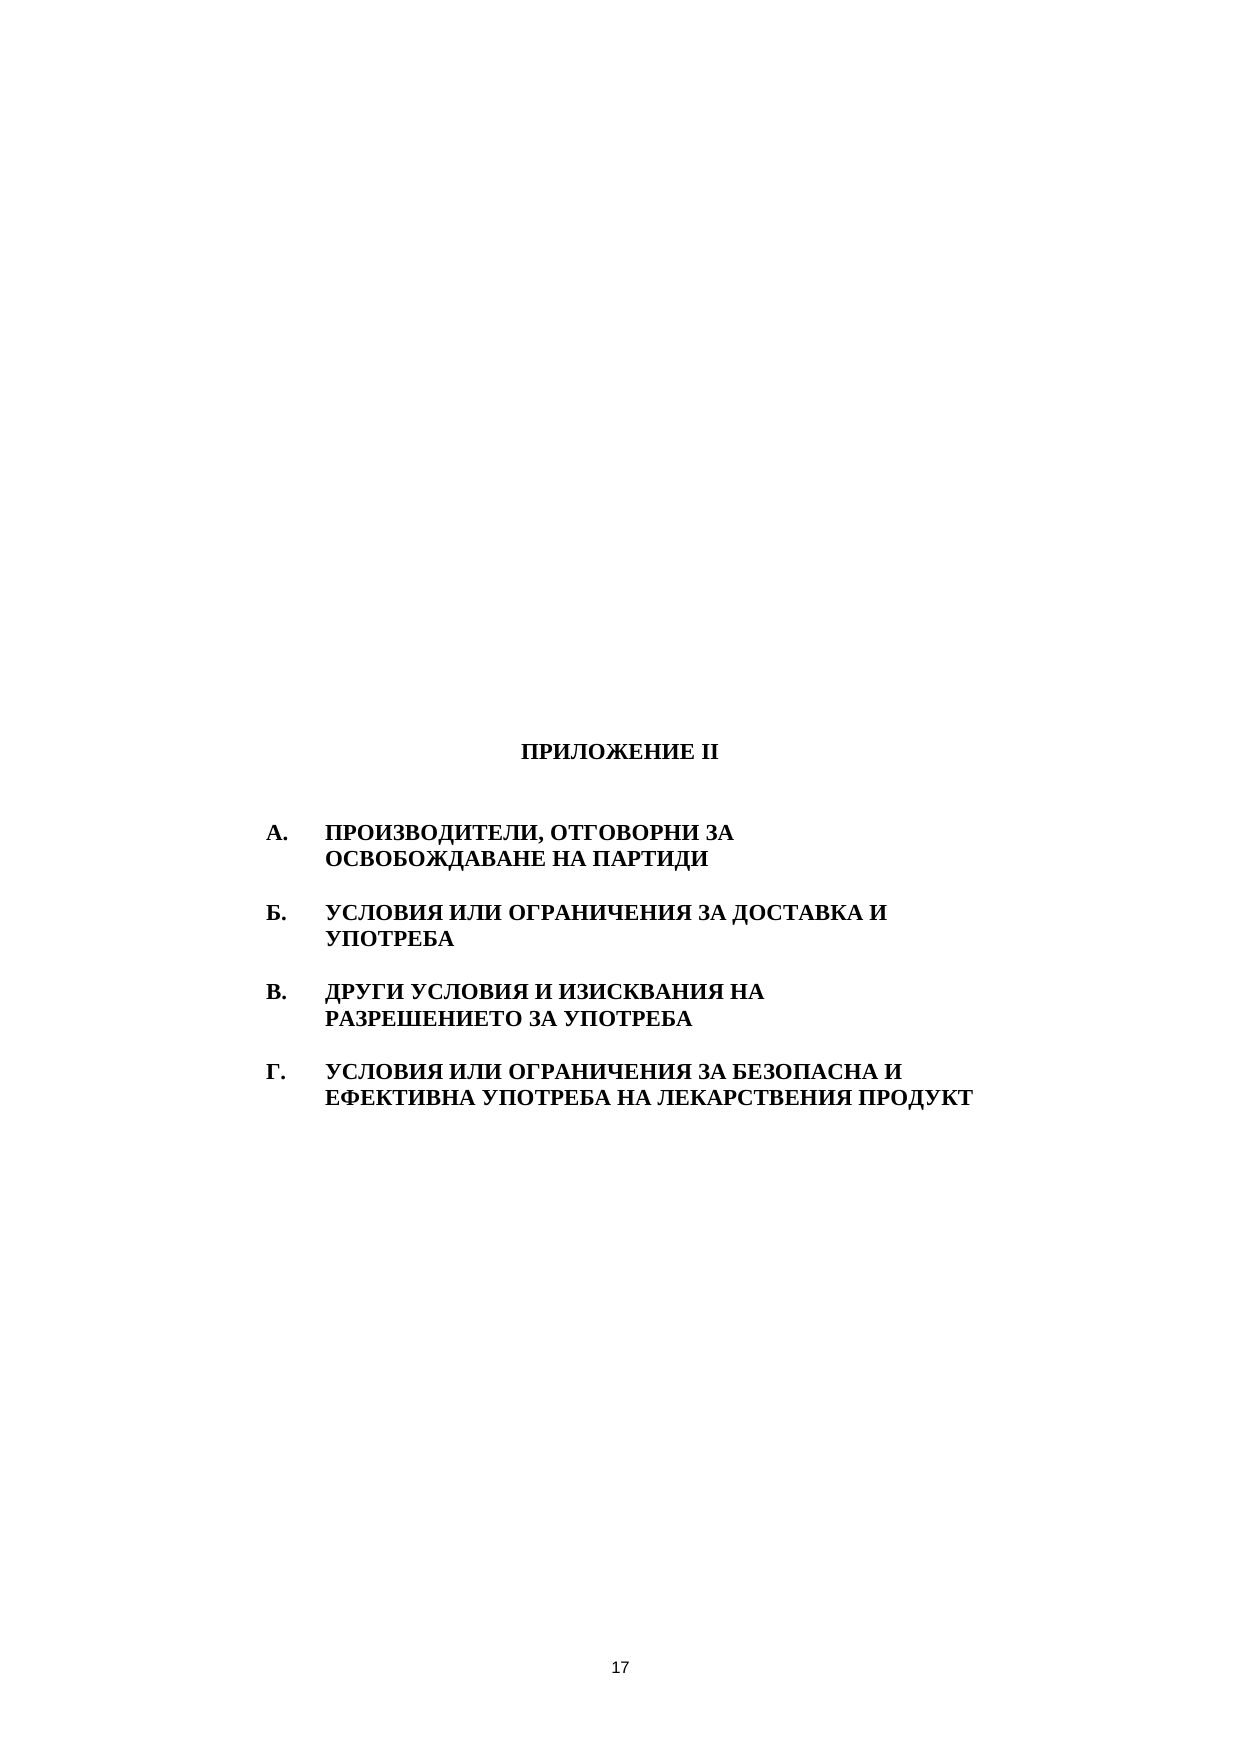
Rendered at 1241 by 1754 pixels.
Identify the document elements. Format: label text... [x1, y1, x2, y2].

text A. ПРОИЗВОДИТЕЛИ, ОТГОВОРНИ ЗА ОСВОБОЖДАВАНЕ НА ПАРТИДИ [266, 819, 945, 872]
text ПРИЛОЖЕНИЕ II [148, 738, 1093, 765]
text В. ДРУГИ УСЛОВИЯ И ИЗИСКВАНИЯ НА РАЗРЕШЕНИЕТО ЗА УПОТРЕБА [266, 978, 930, 1031]
text Г. УСЛОВИЯ ИЛИ ОГРАНИЧЕНИЯ ЗА БЕЗОПАСНА И ЕФЕКТИВНА УПОТРЕБА НА ЛЕКАРСТВЕНИЯ ПРОДУКТ [266, 1058, 1004, 1111]
text Б. УСЛОВИЯ ИЛИ ОГРАНИЧЕНИЯ ЗА ДОСТАВКА И УПОТРЕБА [266, 898, 945, 951]
